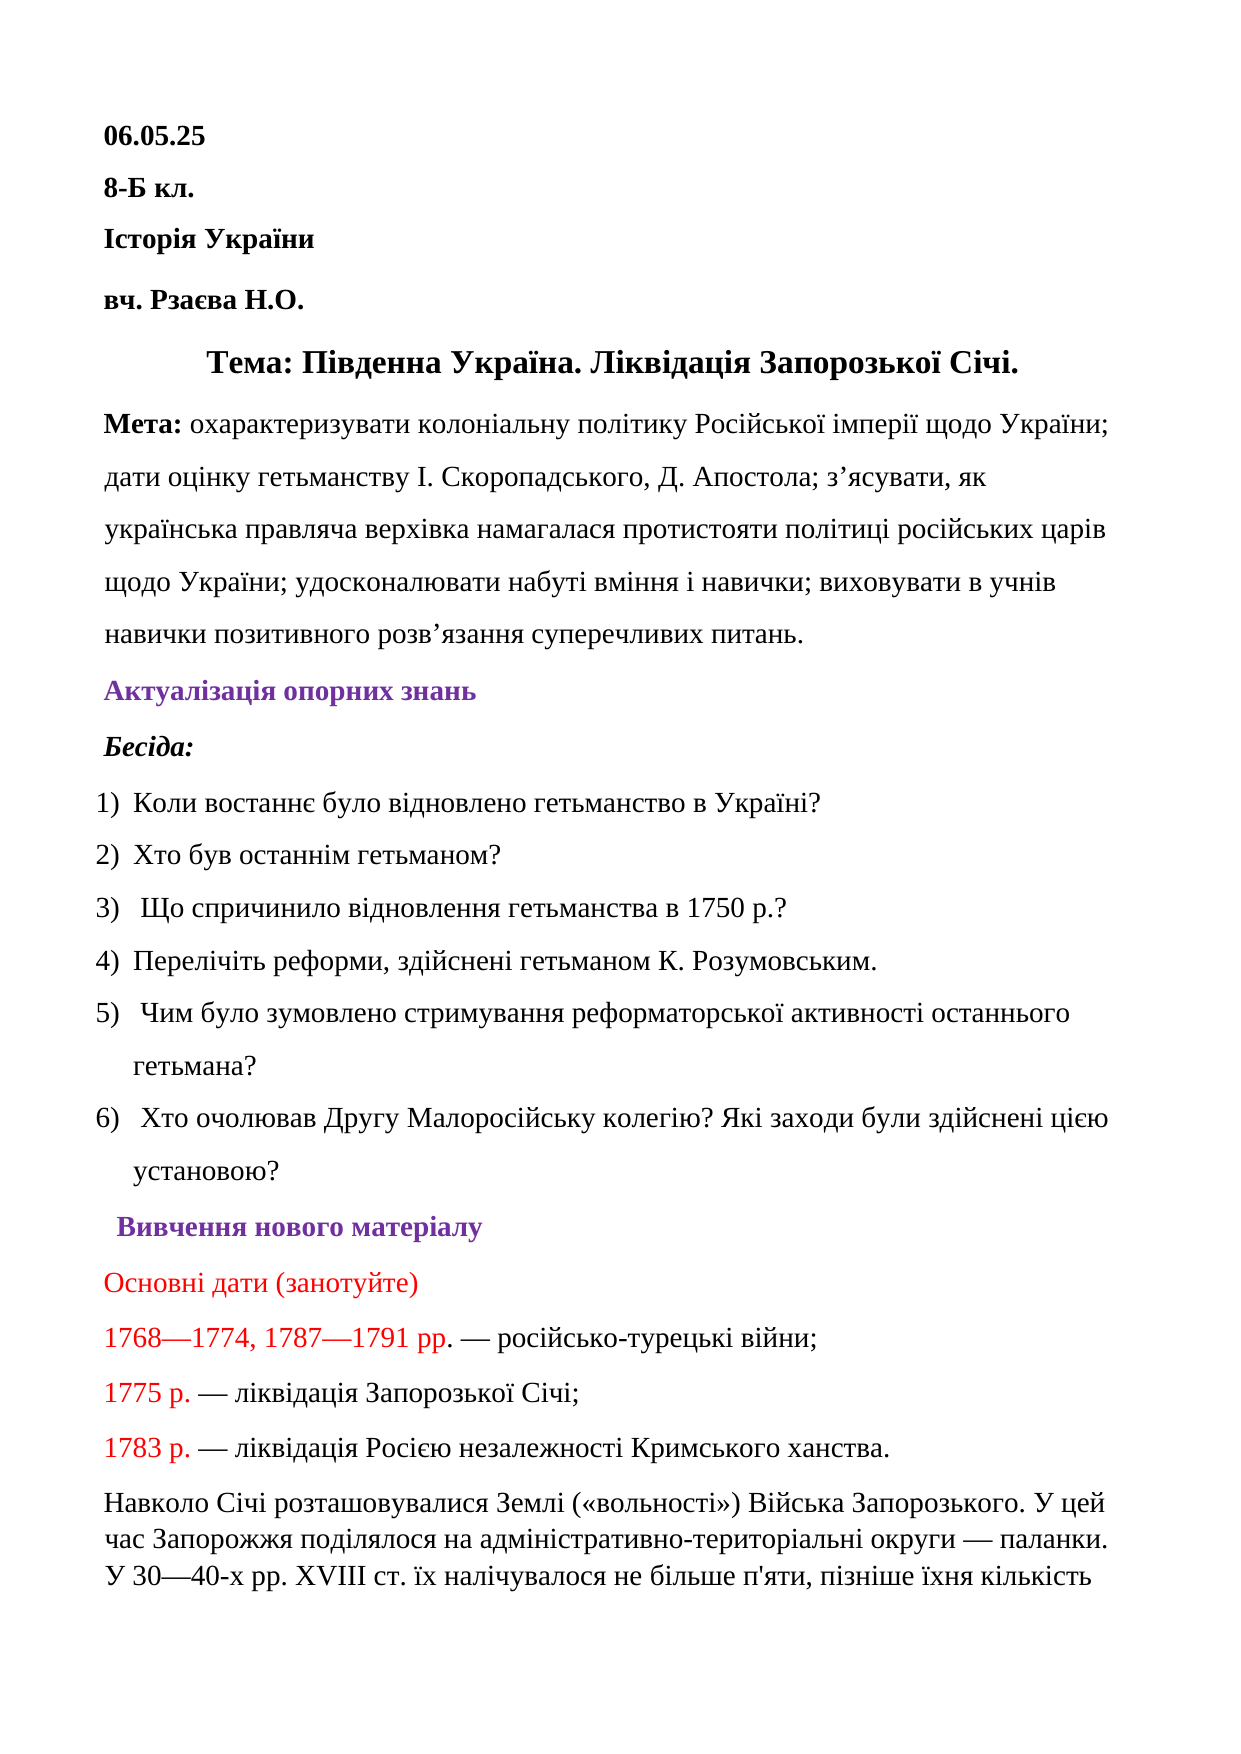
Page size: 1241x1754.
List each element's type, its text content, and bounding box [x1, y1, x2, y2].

list Що спричинило відновлення гетьманства в 1750 p.? [95, 890, 1119, 923]
text вч. Рзаєва Н.О. [103, 282, 376, 315]
list Коли востаннє було відновлено гетьманство в Україні? [95, 785, 1119, 818]
text Основні дати (занотуйте) [103, 1265, 1119, 1298]
text Тема: Південна Україна. Ліквідація Запорозької Січі. [106, 342, 1119, 381]
list Чим було зумовлено стримування реформаторської активності останнього гетьмана? [95, 995, 1119, 1081]
text Вивчення нового матеріалу [116, 1209, 1119, 1243]
text Бесіда: [103, 729, 1119, 762]
text Актуалізація опорних знань [103, 673, 1119, 706]
text 1768—1774, 1787—1791 рр. — російсько-турецькі війни; [103, 1320, 1119, 1354]
text 06.05.25 [103, 118, 1119, 152]
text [103, 1485, 1119, 1591]
list Перелічіть реформи, здійснені гетьманом К. Розумовським. [95, 943, 1119, 976]
text 1775 р. — ліквідація Запорозької Січі; [103, 1375, 1119, 1409]
text Мета: охарактеризувати колоніальну політику Російської імперії щодо України; дати оцінку гетьманству І. Скоропадського, Д. Апостола; з’ясувати, як українська правляча верхівка намагалася протистояти політиці російських царів щодо України; удосконалювати набуті вміння і навички; виховувати в учнів навички позитивного розв’язання суперечливих питань. [103, 406, 1119, 650]
text 8-Б кл. [103, 170, 1119, 203]
list Хто був останнім гетьманом? [95, 837, 1119, 871]
list Хто очолював Другу Малоросійську колегію? Які заходи були здійснені цією установою? [95, 1100, 1119, 1187]
text 1783 р. — ліквідація Росією незалежності Кримського ханства. [103, 1430, 1119, 1464]
text Історія України [103, 221, 376, 255]
